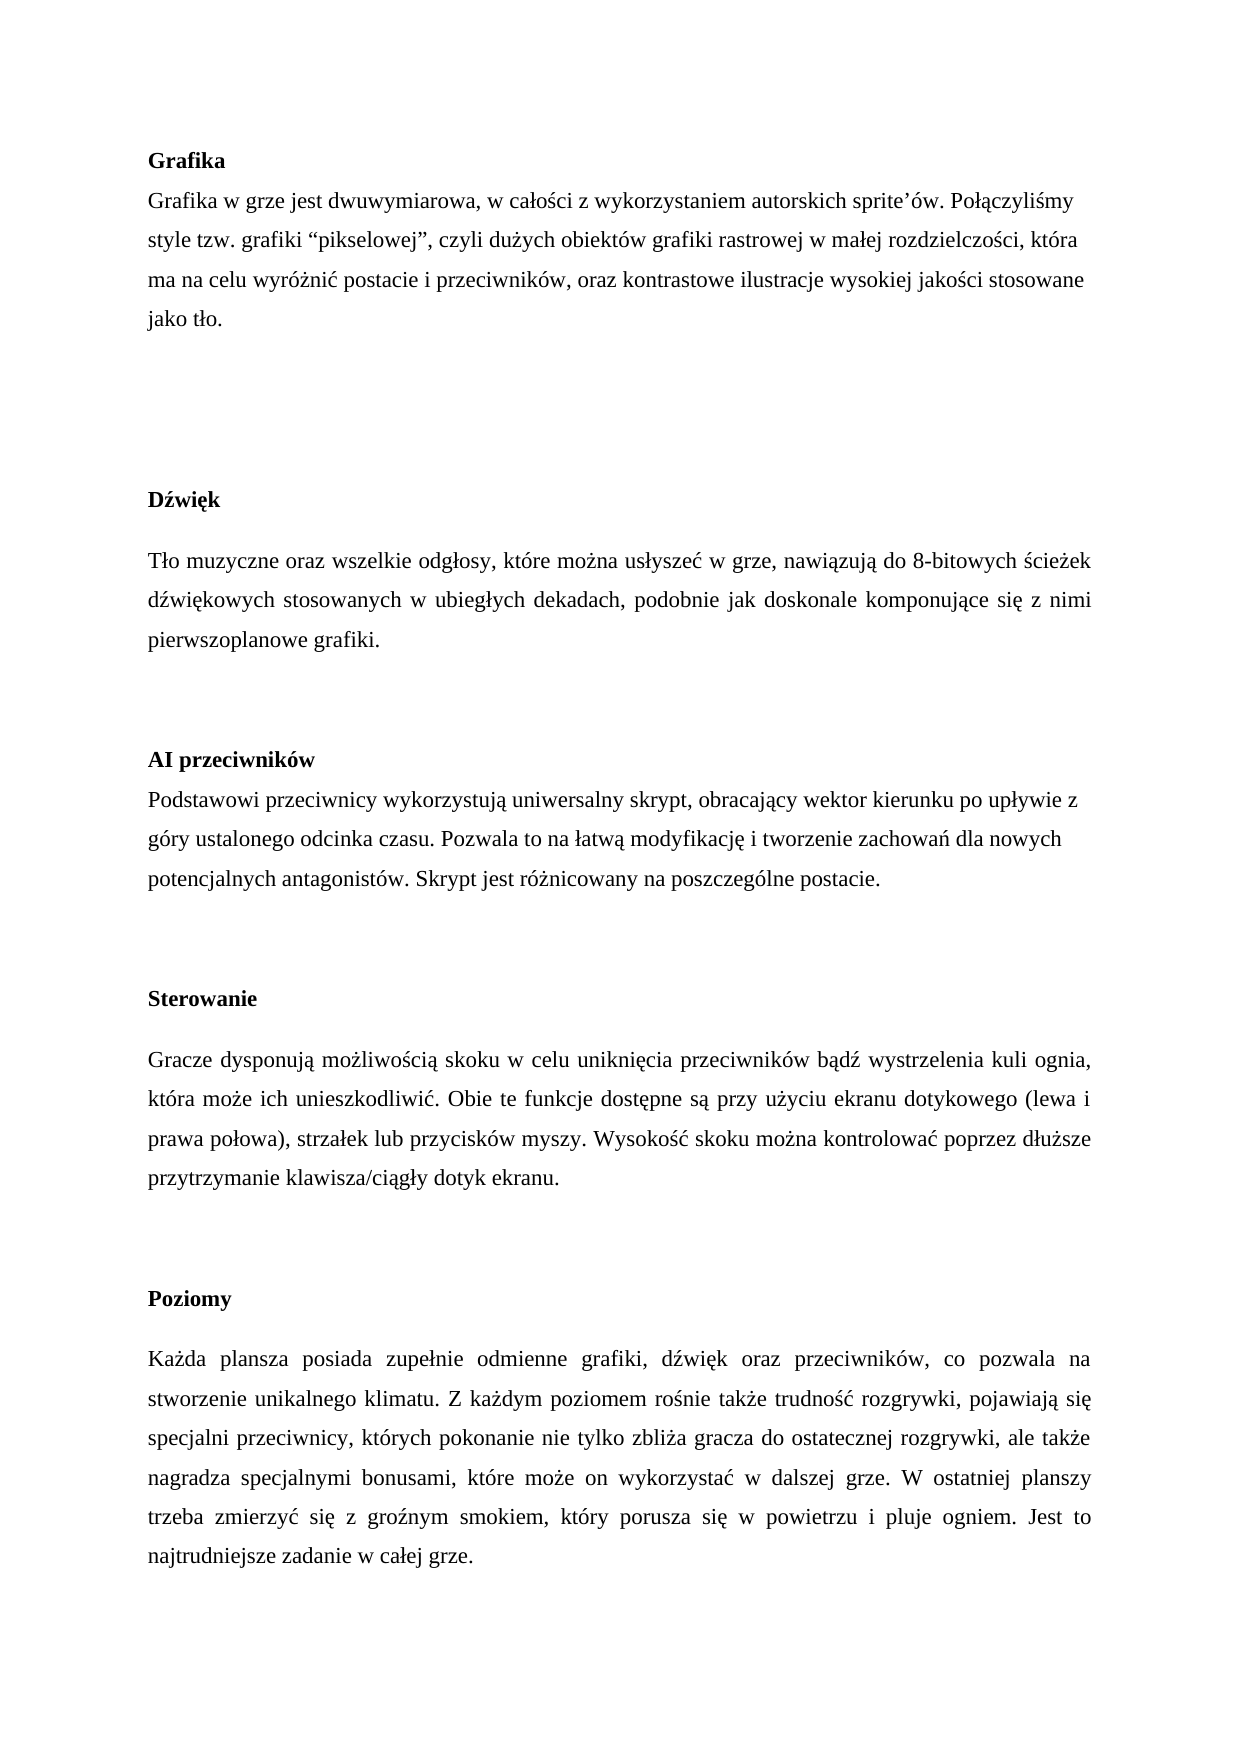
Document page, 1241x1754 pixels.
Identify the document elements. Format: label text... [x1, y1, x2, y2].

text Sterowanie [148, 985, 1093, 1012]
text Poziomy [148, 1285, 1093, 1311]
text Tło muzyczne oraz wszelkie odgłosy, które można usłyszeć w grze, nawiązują do 8-bitowych ścieżek dźwiękowych stosowanych w ubiegłych dekadach, podobnie jak doskonale komponujące się z nimi pierwszoplanowe grafiki. [148, 547, 1093, 652]
text Gracze dysponują możliwością skoku w celu uniknięcia przeciwników bądź wystrzelenia kuli ognia, która może ich unieszkodliwić. Obie te funkcje dostępne są przy użyciu ekranu dotykowego (lewa i prawa połowa), strzałek lub przycisków myszy. Wysokość skoku można kontrolować poprzez dłuższe przytrzymanie klawisza/ciągły dotyk ekranu. [148, 1046, 1093, 1191]
text Dźwięk [148, 486, 1093, 513]
text AI przeciwników Podstawowi przeciwnicy wykorzystują uniwersalny skrypt, obracający wektor kierunku po upływie z góry ustalonego odcinka czasu. Pozwala to na łatwą modyfikację i tworzenie zachowań dla nowych potencjalnych antagonistów. Skrypt jest różnicowany na poszczególne postacie. [148, 746, 1093, 891]
text Grafika Grafika w grze jest dwuwymiarowa, w całości z wykorzystaniem autorskich sprite’ów. Połączyliśmy style tzw. grafiki “pikselowej”, czyli dużych obiektów grafiki rastrowej w małej rozdzielczości, która ma na celu wyróżnić postacie i przeciwników, oraz kontrastowe ilustracje wysokiej jakości stosowane jako tło. [148, 148, 1093, 332]
text Każda plansza posiada zupełnie odmienne grafiki, dźwięk oraz przeciwników, co pozwala na stworzenie unikalnego klimatu. Z każdym poziomem rośnie także trudność rozgrywki, pojawiają się specjalni przeciwnicy, których pokonanie nie tylko zbliża gracza do ostatecznej rozgrywki, ale także nagradza specjalnymi bonusami, które może on wykorzystać w dalszej grze. W ostatniej planszy trzeba zmierzyć się z groźnym smokiem, który porusza się w powietrzu i pluje ogniem. Jest to najtrudniejsze zadanie w całej grze. [148, 1345, 1093, 1569]
